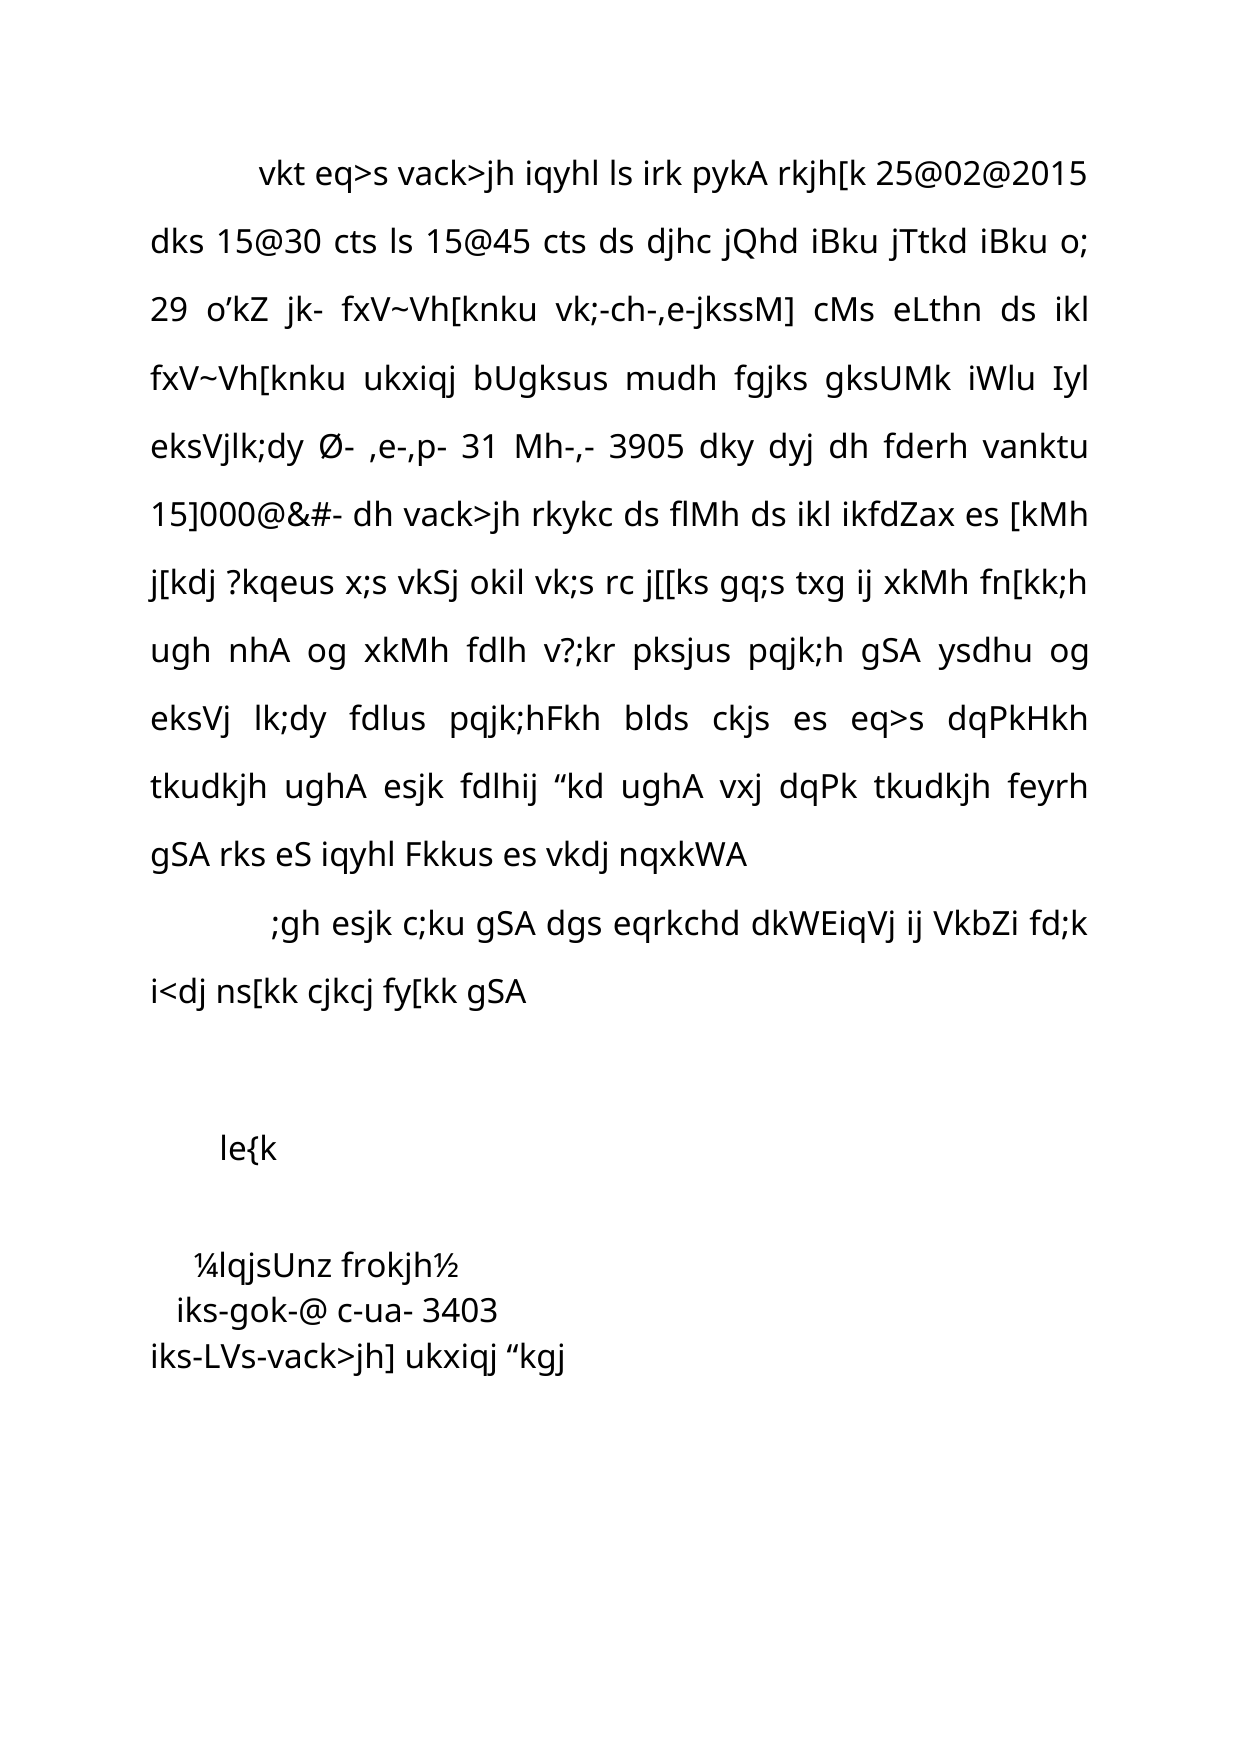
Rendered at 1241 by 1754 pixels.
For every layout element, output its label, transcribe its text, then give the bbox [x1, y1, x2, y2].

text iks-gok-@ c-ua- 3403 [150, 1287, 1090, 1332]
text iks-LVs-vack>jh] ukxiqj “kgj [150, 1332, 1090, 1378]
text ¼lqjsUnz frokjh½ [150, 1242, 1090, 1287]
text le{k [150, 1124, 1090, 1170]
text vkt eq>s vack>jh iqyhl ls irk pykA rkjh[k 25@02@2015 dks 15@30 cts ls 15@45 cts ds djhc jQhd iBku jTtkd iBku o; 29 o’kZ jk- fxV~Vh[knku vk;-ch-,e-jkssM] cMs eLthn ds ikl fxV~Vh[knku ukxiqj bUgksus mudh fgjks gksUMk iWlu Iyl eksVjlk;dy Ø- ,e-,p- 31 Mh-,- 3905 dky dyj dh fderh vanktu 15]000@&#- dh vack>jh rkykc ds flMh ds ikl ikfdZax es [kMh j[kdj ?kqeus x;s vkSj okil vk;s rc j[[ks gq;s txg ij xkMh fn[kk;h ugh nhA og xkMh fdlh v?;kr pksjus pqjk;h gSA ysdhu og eksVj lk;dy fdlus pqjk;hFkh blds ckjs es eq>s dqPkHkh tkudkjh ughA esjk fdlhij “kd ughA vxj dqPk tkudkjh feyrh gSA rks eS iqyhl Fkkus es vkdj nqxkWA [150, 150, 1090, 877]
text ;gh esjk c;ku gSA dgs eqrkchd dkWEiqVj ij VkbZi fd;k i<dj ns[kk cjkcj fy[kk gSA [150, 899, 1090, 1013]
